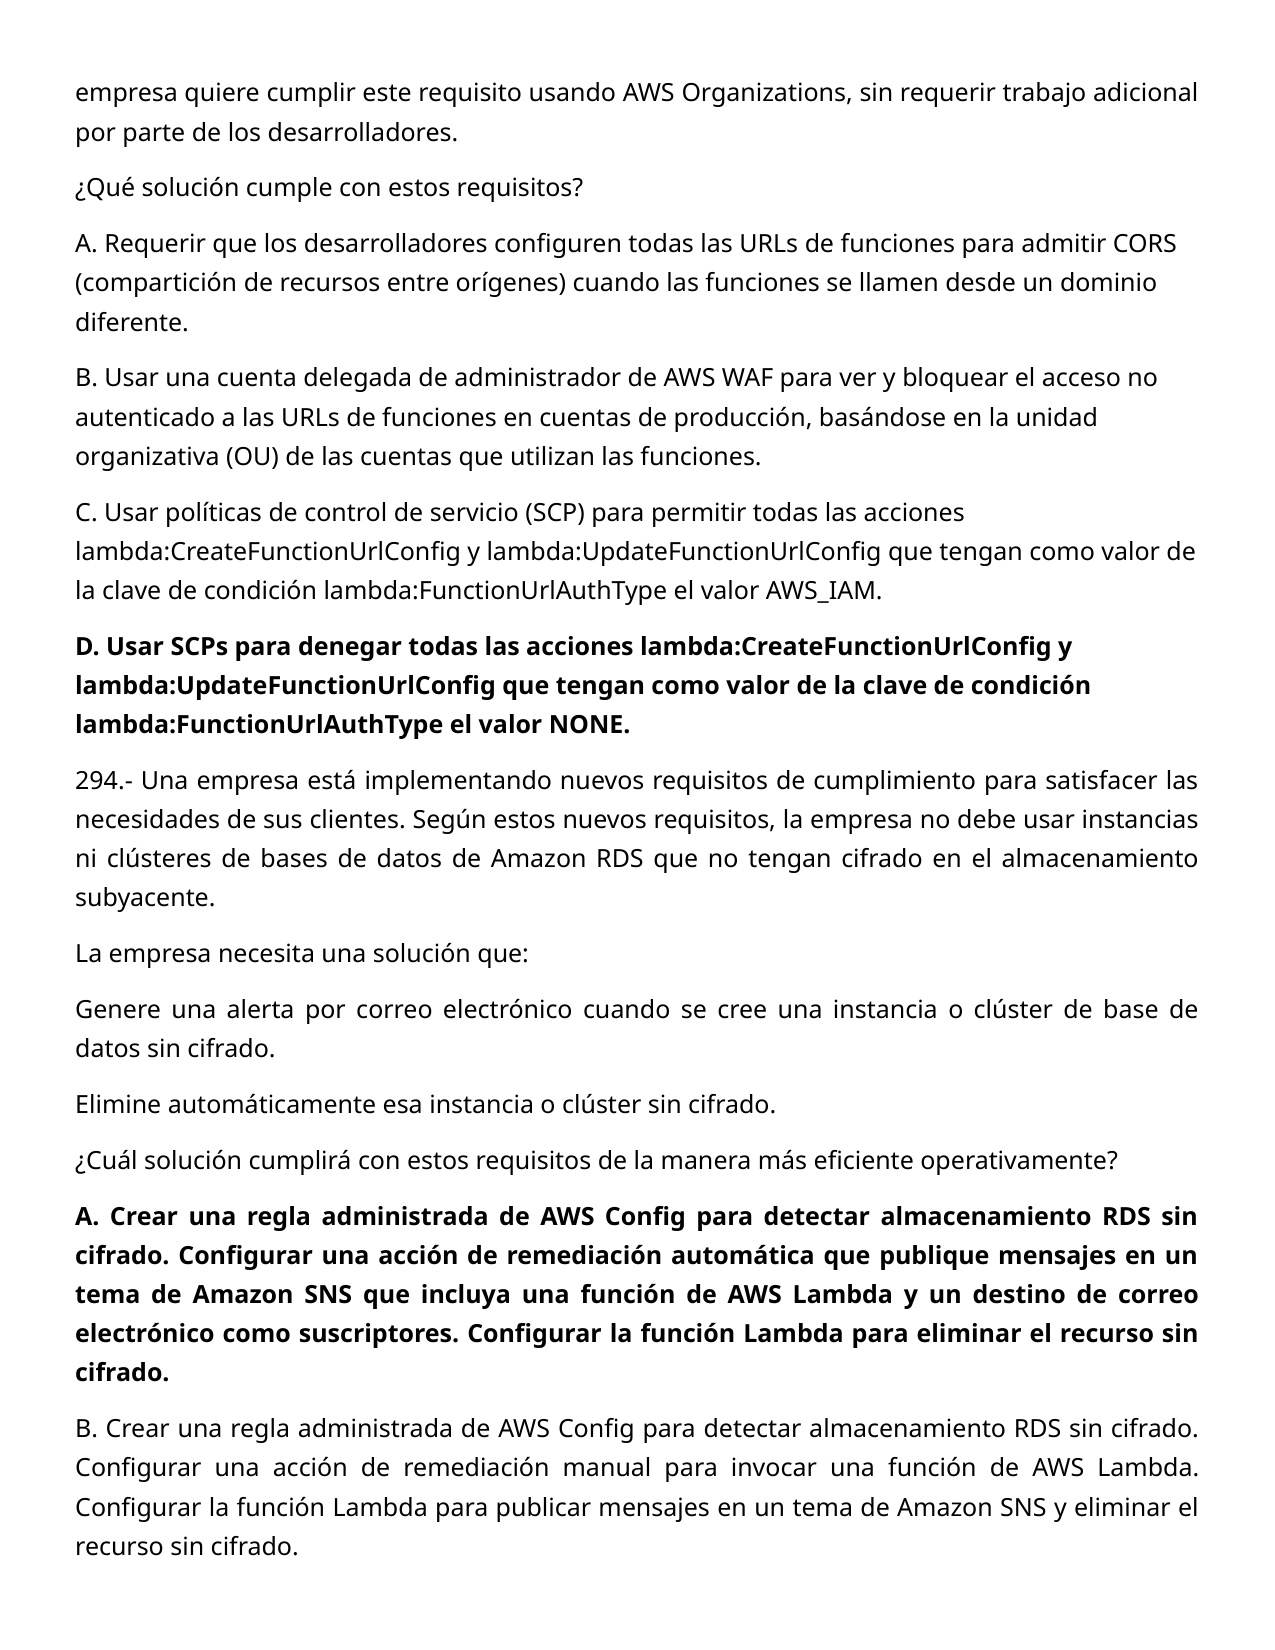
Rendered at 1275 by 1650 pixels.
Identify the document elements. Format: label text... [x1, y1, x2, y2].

text C. Usar políticas de control de servicio (SCP) para permitir todas las acciones lambda:CreateFunctionUrlConfig y lambda:UpdateFunctionUrlConfig que tengan como valor de la clave de condición lambda:FunctionUrlAuthType el valor AWS_IAM. [75, 494, 1200, 607]
text ¿Cuál solución cumplirá con estos requisitos de la manera más eficiente operativamente? [75, 1142, 1200, 1177]
text A. Crear una regla administrada de AWS Config para detectar almacenamiento RDS sin cifrado. Configurar una acción de remediación automática que publique mensajes en un tema de Amazon SNS que incluya una función de AWS Lambda y un destino de correo electrónico como suscriptores. Configurar la función Lambda para eliminar el recurso sin cifrado. [75, 1198, 1200, 1389]
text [75, 75, 1200, 148]
text B. Usar una cuenta delegada de administrador de AWS WAF para ver y bloquear el acceso no autenticado a las URLs de funciones en cuentas de producción, basándose en la unidad organizativa (OU) de las cuentas que utilizan las funciones. [75, 360, 1200, 472]
text A. Requerir que los desarrolladores configuren todas las URLs de funciones para admitir CORS (compartición de recursos entre orígenes) cuando las funciones se llamen desde un dominio diferente. [75, 226, 1200, 338]
text 294.- Una empresa está implementando nuevos requisitos de cumplimiento para satisfacer las necesidades de sus clientes. Según estos nuevos requisitos, la empresa no debe usar instancias ni clústeres de bases de datos de Amazon RDS que no tengan cifrado en el almacenamiento subyacente. [75, 762, 1200, 914]
text Elimine automáticamente esa instancia o clúster sin cifrado. [75, 1087, 1200, 1121]
text La empresa necesita una solución que: [75, 936, 1200, 970]
text ¿Qué solución cumple con estos requisitos? [75, 170, 1200, 204]
text Genere una alerta por correo electrónico cuando se cree una instancia o clúster de base de datos sin cifrado. [75, 992, 1200, 1065]
text D. Usar SCPs para denegar todas las acciones lambda:CreateFunctionUrlConfig y lambda:UpdateFunctionUrlConfig que tengan como valor de la clave de condición lambda:FunctionUrlAuthType el valor NONE. [75, 628, 1200, 741]
text B. Crear una regla administrada de AWS Config para detectar almacenamiento RDS sin cifrado. Configurar una acción de remediación manual para invocar una función de AWS Lambda. Configurar la función Lambda para publicar mensajes en un tema de Amazon SNS y eliminar el recurso sin cifrado. [75, 1411, 1200, 1562]
